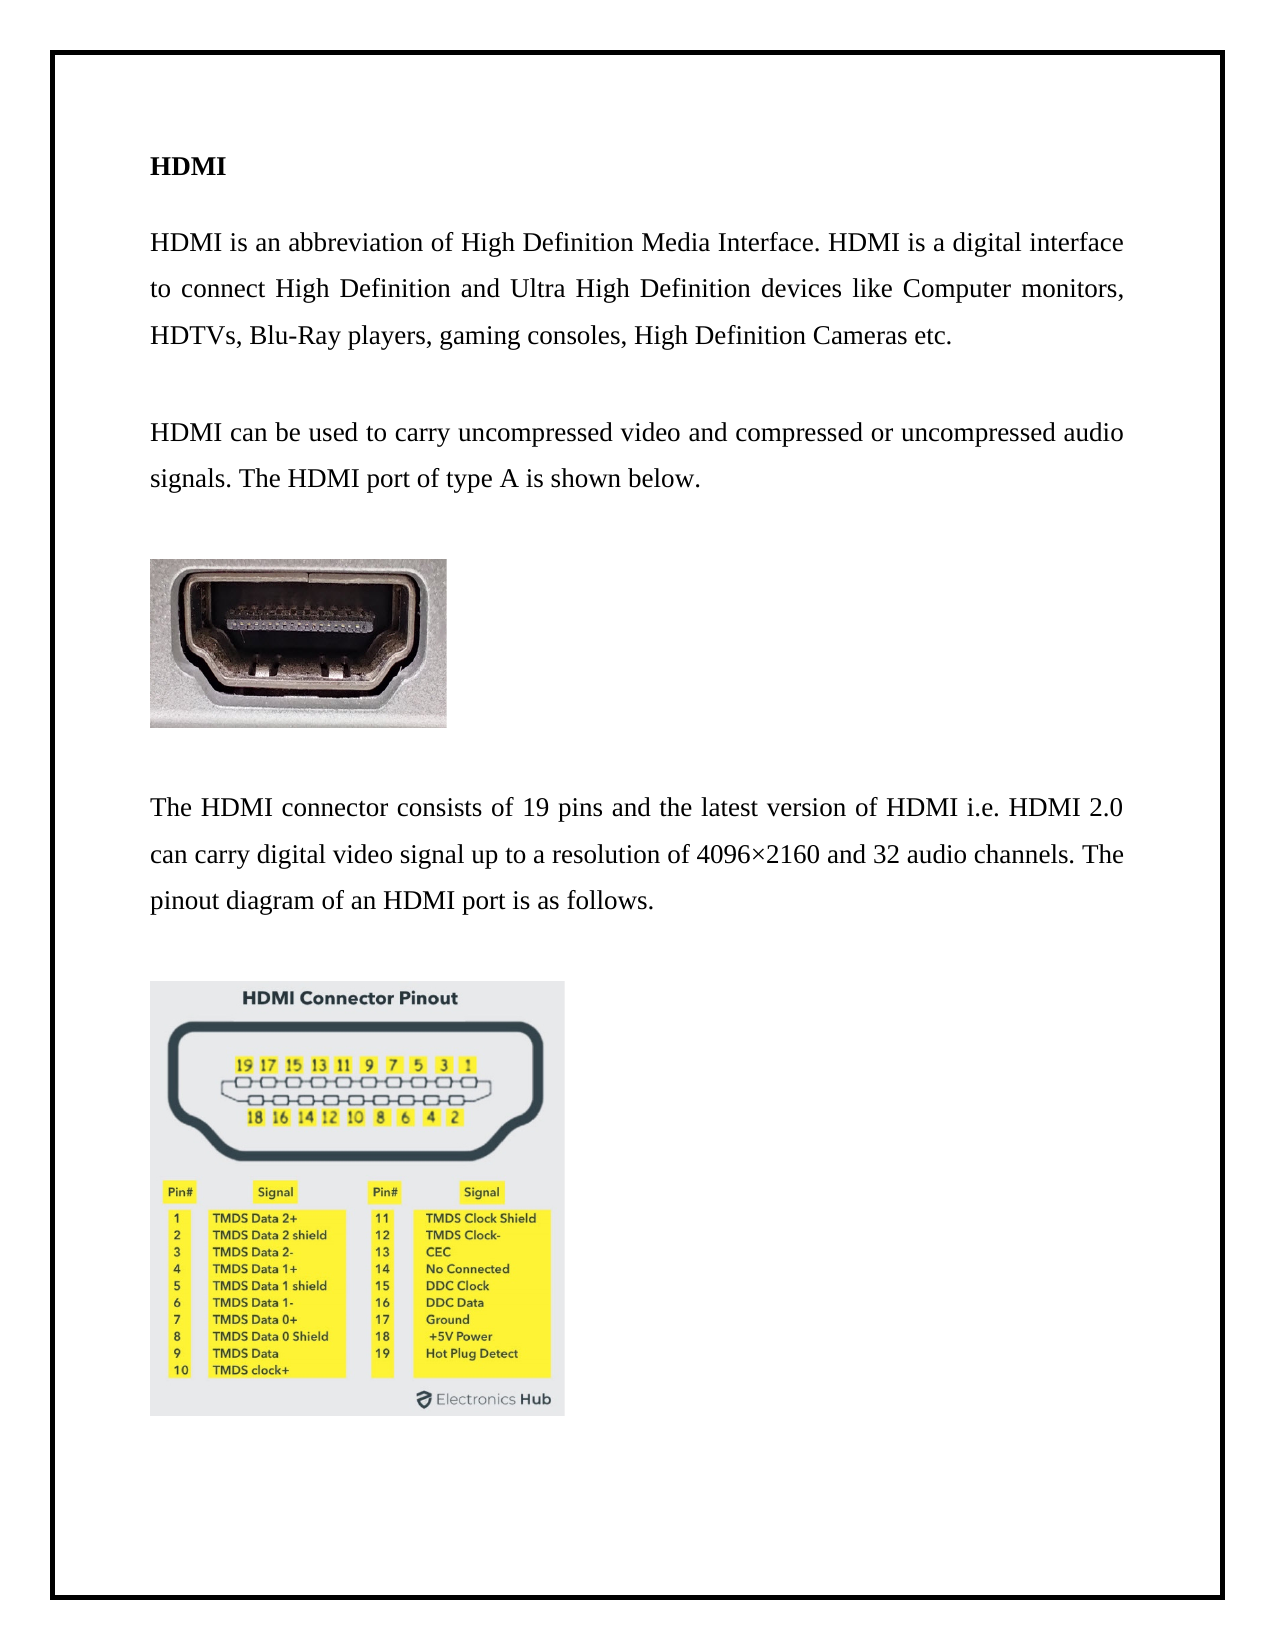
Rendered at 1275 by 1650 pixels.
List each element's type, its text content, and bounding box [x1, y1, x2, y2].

text HDMI is an abbreviation of High Definition Media Interface. HDMI is a digital interface to connect High Definition and Ultra High Definition devices like Computer monitors, HDTVs, Blu-Ray players, gaming consoles, High Definition Cameras etc. [150, 226, 1125, 350]
text HDMI [150, 150, 1125, 181]
picture [150, 981, 565, 1416]
picture [150, 559, 447, 728]
text HDMI can be used to carry uncompressed video and compressed or uncompressed audio signals. The HDMI port of type A is shown below. [150, 416, 1125, 494]
text The HDMI connector consists of 19 pins and the latest version of HDMI i.e. HDMI 2.0 can carry digital video signal up to a resolution of 4096×2160 and 32 audio channels. The pinout diagram of an HDMI port is as follows. [150, 791, 1125, 916]
